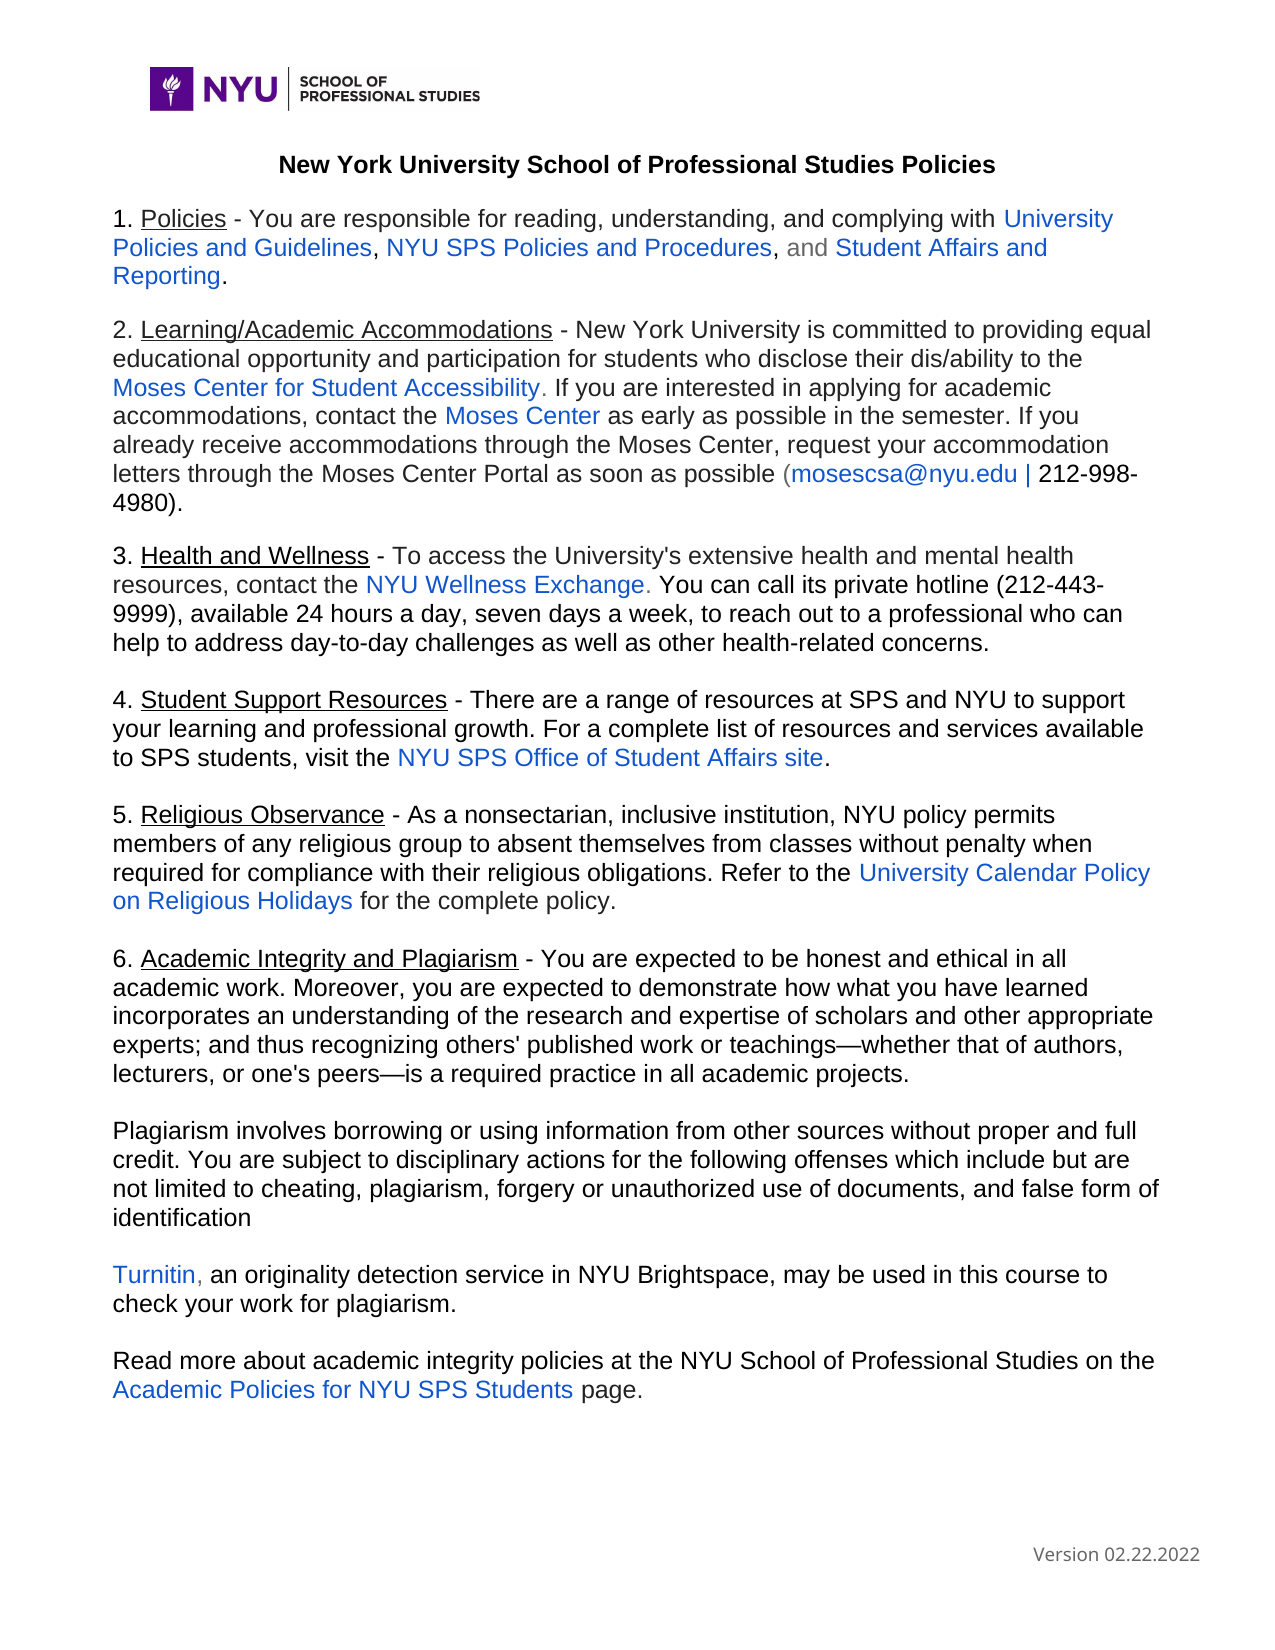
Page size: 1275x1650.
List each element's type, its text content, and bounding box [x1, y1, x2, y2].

picture [150, 67, 480, 111]
text Plagiarism involves borrowing or using information from other sources without proper and full credit. You are subject to disciplinary actions for the following offenses which include but are not limited to cheating, plagiarism, forgery or unauthorized use of documents, and false form of identification [112, 1116, 1162, 1231]
text Turnitin, an originality detection service in NYU Brightspace, may be used in this course to check your work for plagiarism. [112, 1260, 1162, 1317]
text New York University School of Professional Studies Policies [112, 150, 1162, 179]
text 4. Student Support Resources - There are a range of resources at SPS and NYU to support your learning and professional growth. For a complete list of resources and services available to SPS students, visit the NYU SPS Office of Student Affairs site. [112, 685, 1162, 771]
text 6. Academic Integrity and Plagiarism - You are expected to be honest and ethical in all academic work. Moreover, you are expected to demonstrate how what you have learned incorporates an understanding of the research and expertise of scholars and other appropriate experts; and thus recognizing others' published work or teachings—whether that of authors, lecturers, or one's peers—is a required practice in all academic projects. [112, 944, 1162, 1087]
text 5. Religious Observance - As a nonsectarian, inclusive institution, NYU policy permits members of any religious group to absent themselves from classes without penalty when required for compliance with their religious obligations. Refer to the University Calendar Policy on Religious Holidays for the complete policy. [112, 771, 1162, 915]
text Read more about academic integrity policies at the NYU School of Professional Studies on the Academic Policies for NYU SPS Students page. [112, 1346, 1162, 1404]
text 1. Policies - You are responsible for reading, understanding, and complying with University Policies and Guidelines, NYU SPS Policies and Procedures, and Student Affairs and Reporting. [112, 204, 1162, 290]
text 2. Learning/Academic Accommodations - New York University is committed to providing equal educational opportunity and participation for students who disclose their dis/ability to the Moses Center for Student Accessibility. If you are interested in applying for academic accommodations, contact the Moses Center as early as possible in the semester. If you already receive accommodations through the Moses Center, request your accommodation letters through the Moses Center Portal as soon as possible (mosescsa@nyu.edu | 212-998-4980). [112, 315, 1162, 516]
text 3. Health and Wellness - To access the University's extensive health and mental health resources, contact the NYU Wellness Exchange. You can call its private hotline (212-443-9999), available 24 hours a day, seven days a week, to reach out to a professional who can help to address day-to-day challenges as well as other health-related concerns. [112, 541, 1162, 656]
